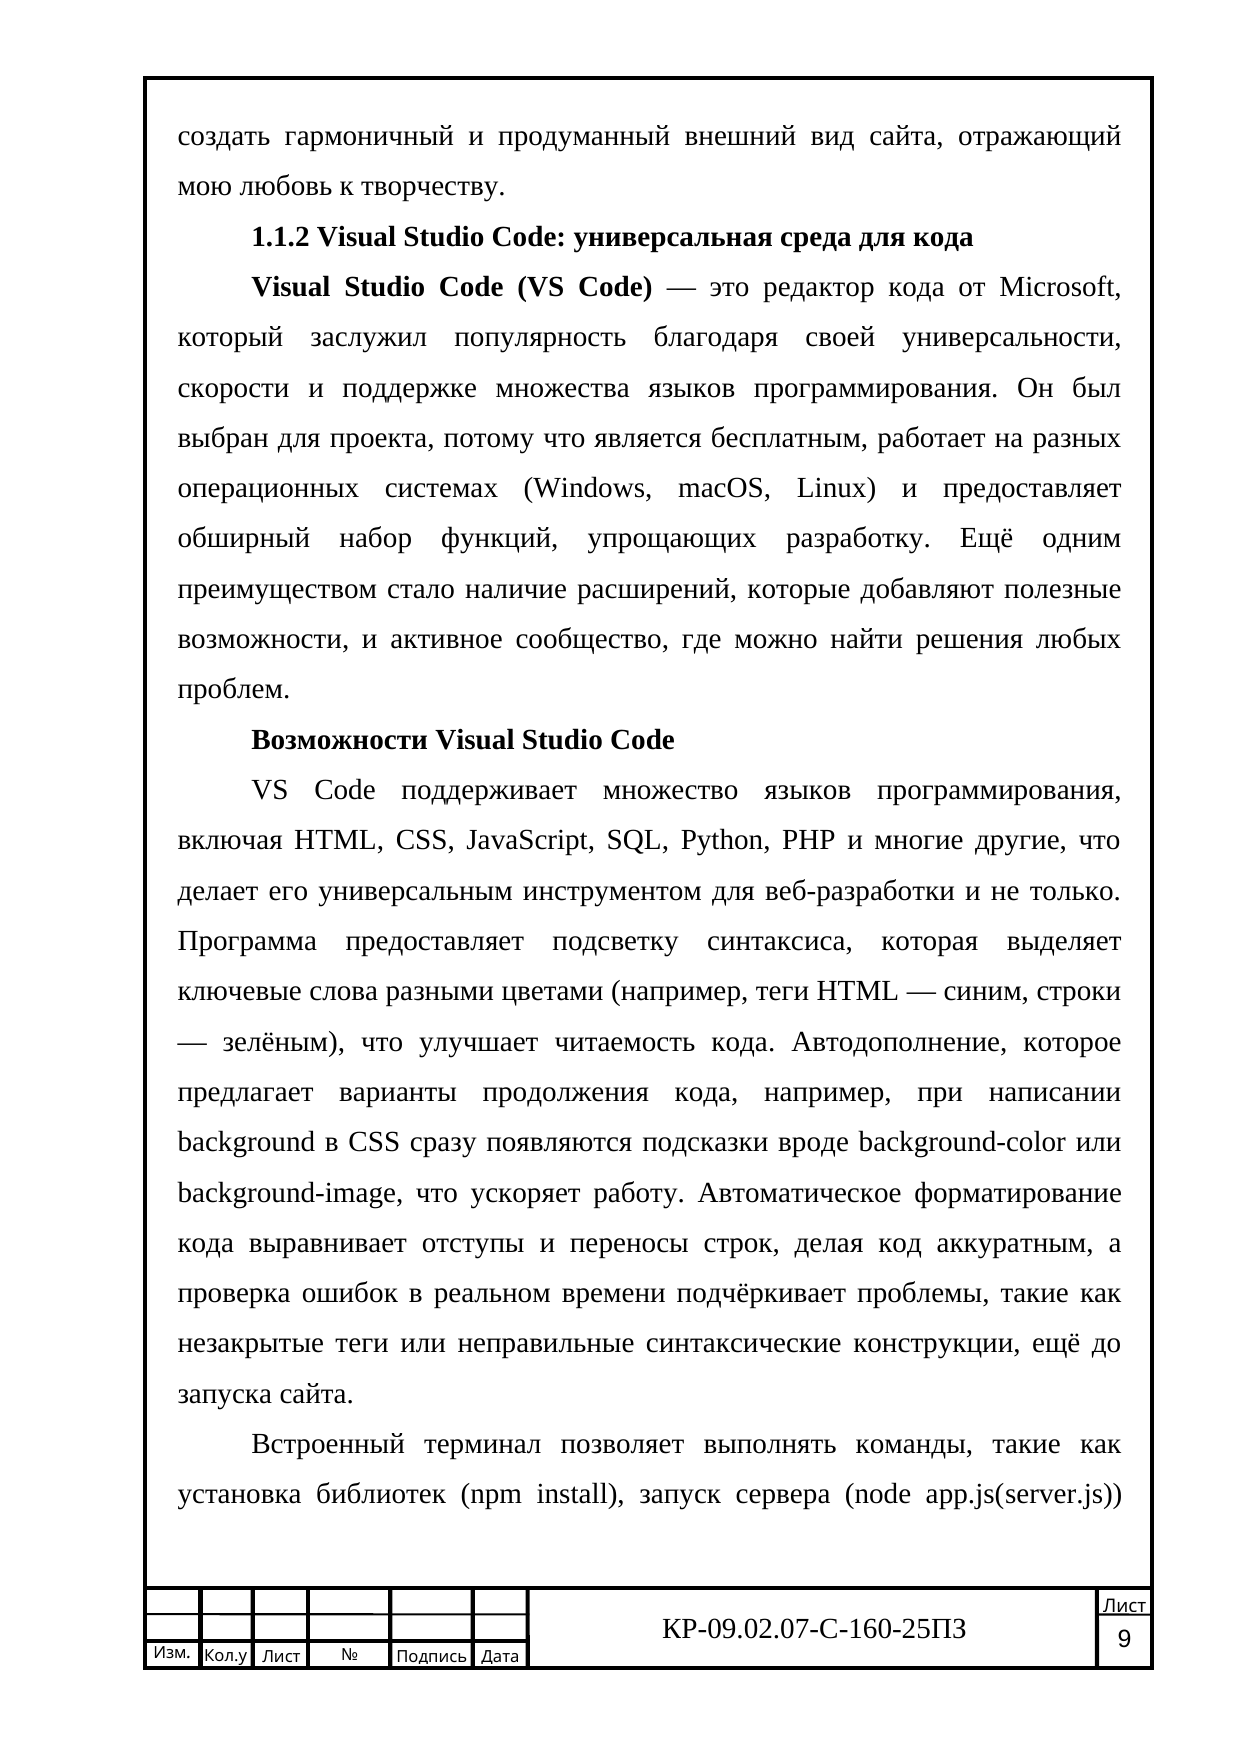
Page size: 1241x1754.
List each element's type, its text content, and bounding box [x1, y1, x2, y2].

text Visual Studio Code (VS Code) — это редактор кода от Microsoft, который заслужил популярность благодаря своей универсальности, скорости и поддержке множества языков программирования. Он был выбран для проекта, потому что является бесплатным, работает на разных операционных системах (Windows, macOS, Linux) и предоставляет обширный набор функций, упрощающих разработку. Ещё одним преимуществом стало наличие расширений, которые добавляют полезные возможности, и активное сообщество, где можно найти решения любых проблем. [177, 269, 1122, 705]
text Возможности Visual Studio Code [177, 722, 1122, 755]
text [177, 118, 1122, 202]
text VS Code поддерживает множество языков программирования, включая HTML, CSS, JavaScript, SQL, Python, PHP и многие другие, что делает его универсальным инструментом для веб-разработки и не только. Программа предоставляет подсветку синтаксиса, которая выделяет ключевые слова разными цветами (например, теги HTML — синим, строки — зелёным), что улучшает читаемость кода. Автодополнение, которое предлагает варианты продолжения кода, например, при написании background в CSS сразу появляются подсказки вроде background-color или background-image, что ускоряет работу. Автоматическое форматирование кода выравнивает отступы и переносы строк, делая код аккуратным, а проверка ошибок в реальном времени подчёркивает проблемы, такие как незакрытые теги или неправильные синтаксические конструкции, ещё до запуска сайта. [177, 772, 1122, 1409]
text 1.1.2 Visual Studio Code: универсальная среда для кода [177, 219, 1122, 252]
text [177, 1426, 1122, 1510]
